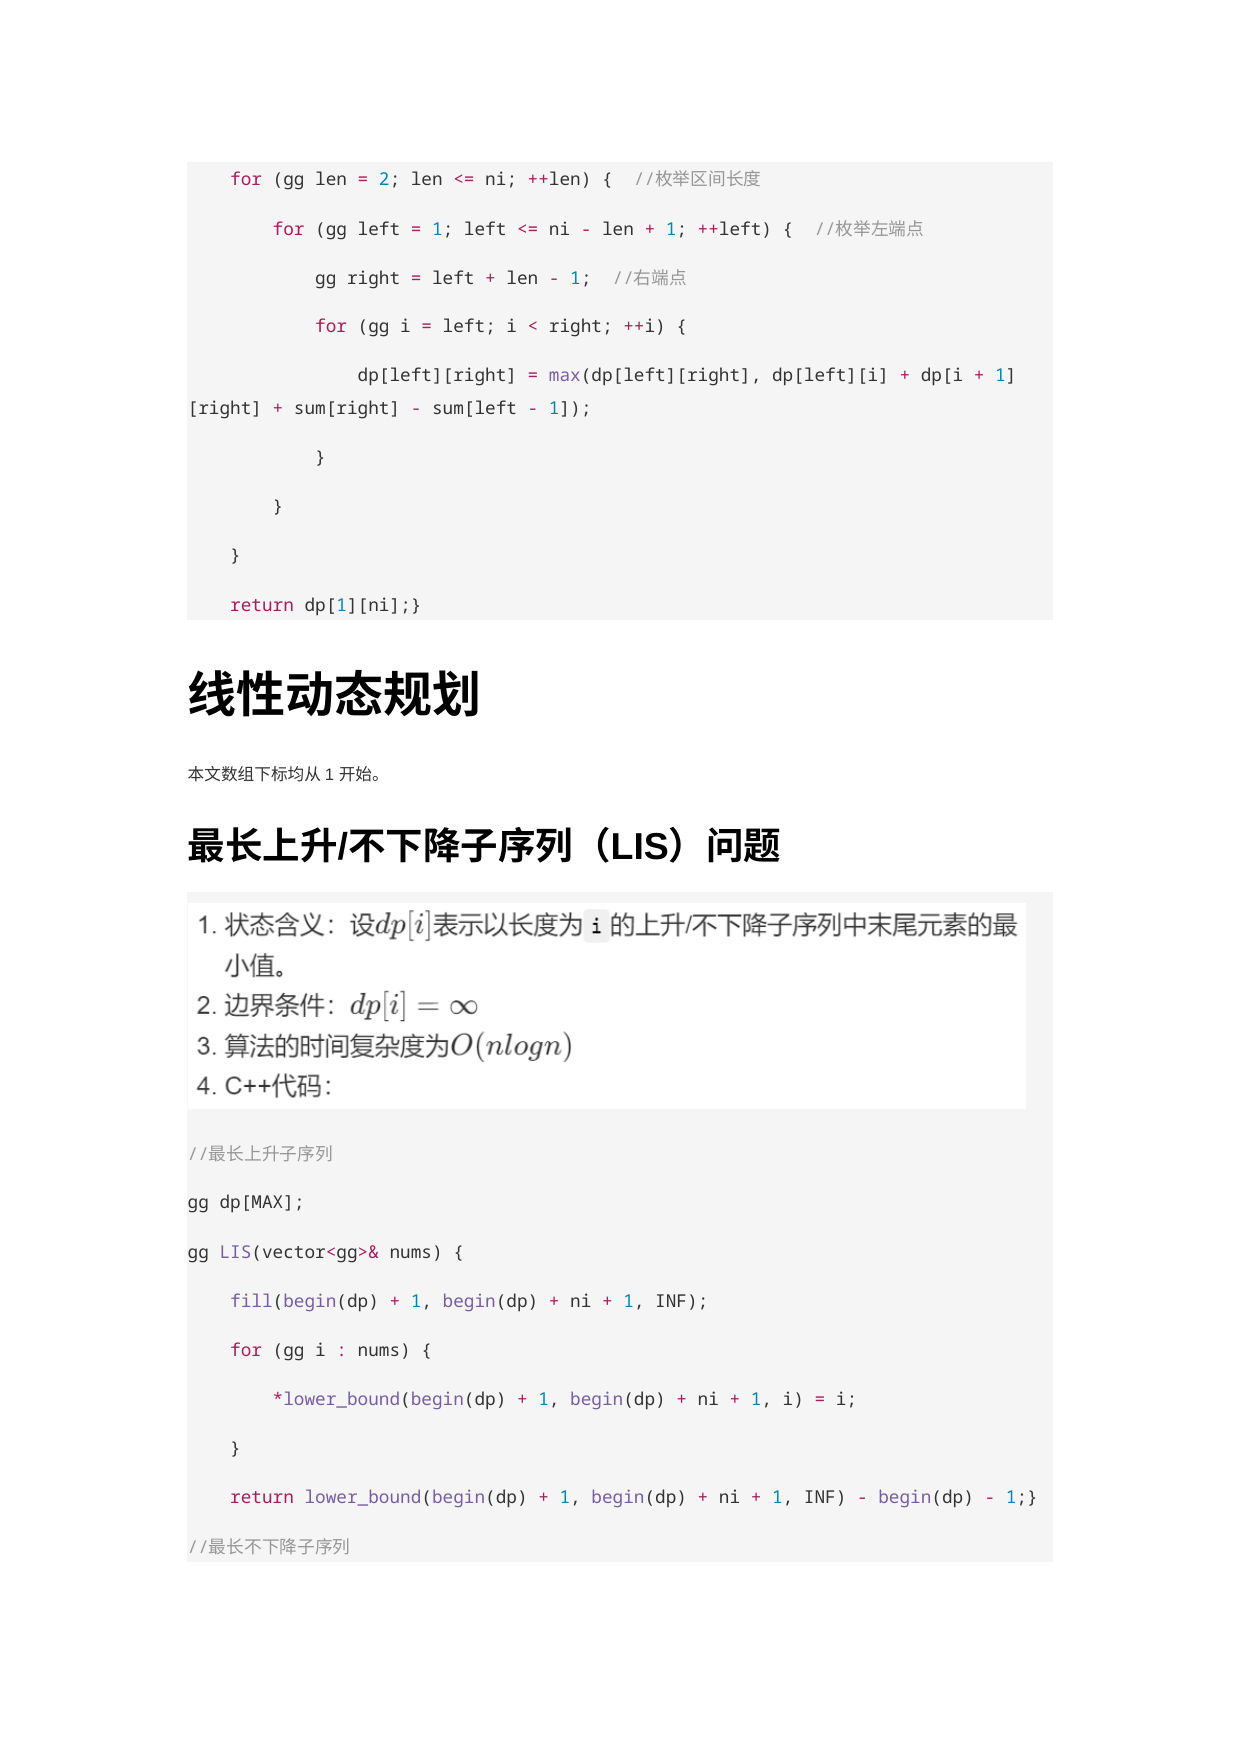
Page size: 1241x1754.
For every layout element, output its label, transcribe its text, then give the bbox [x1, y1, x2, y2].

text } [187, 539, 1053, 571]
text } [187, 440, 1053, 473]
text *lower_bound(begin(dp) + 1, begin(dp) + ni + 1, i) = i; [187, 1382, 1053, 1415]
text return dp[1][ni];} [187, 588, 1053, 620]
text gg right = left + len - 1; //右端点 [187, 260, 1053, 293]
text for (gg i : nums) { [187, 1333, 1053, 1366]
text 本文数组下标均从 1 开始。 [187, 756, 1053, 789]
text //最长上升子序列 [187, 1137, 1053, 1169]
text } [187, 489, 1053, 522]
text dp[left][right] = max(dp[left][right], dp[left][i] + dp[i + 1][right] + sum[right] - sum[left - 1]); [187, 359, 1053, 424]
text for (gg len = 2; len <= ni; ++len) { //枚举区间长度 [187, 162, 1053, 194]
picture [187, 903, 1027, 1109]
text gg LIS(vector<gg>& nums) { [187, 1235, 1053, 1267]
text //最长不下降子序列 [187, 1530, 1053, 1562]
text return lower_bound(begin(dp) + 1, begin(dp) + ni + 1, INF) - begin(dp) - 1;} [187, 1481, 1053, 1513]
subtitle 最长上升/不下降子序列（LIS）问题 [187, 811, 1053, 876]
text } [187, 1432, 1053, 1464]
subtitle 线性动态规划 [187, 642, 1053, 740]
text for (gg i = left; i < right; ++i) { [187, 309, 1053, 342]
text fill(begin(dp) + 1, begin(dp) + ni + 1, INF); [187, 1284, 1053, 1317]
text gg dp[MAX]; [187, 1186, 1053, 1218]
text for (gg left = 1; left <= ni - len + 1; ++left) { //枚举左端点 [187, 211, 1053, 244]
